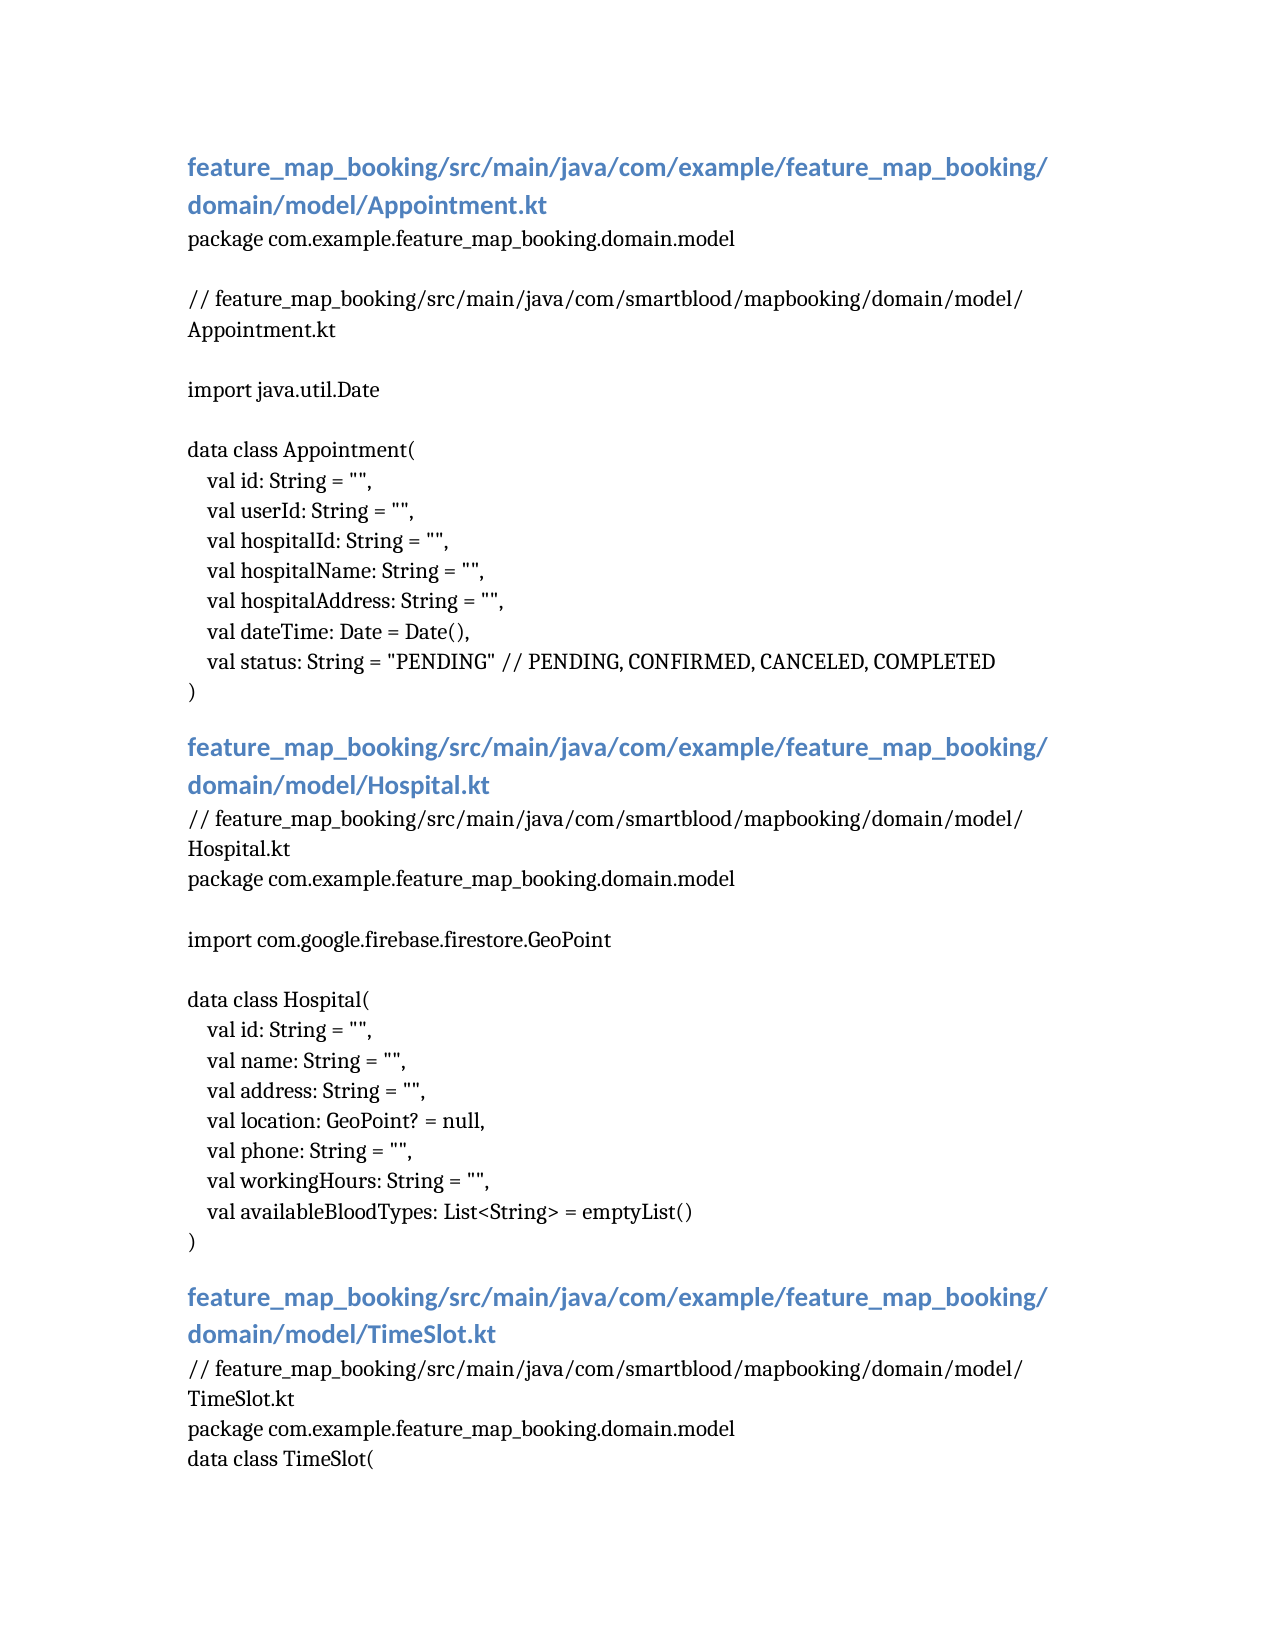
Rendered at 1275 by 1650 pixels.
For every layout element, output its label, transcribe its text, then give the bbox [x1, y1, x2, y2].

subtitle feature_map_booking/src/main/java/com/example/feature_map_booking/domain/model/Appointment.kt [187, 150, 1087, 221]
text package com.example.feature_map_booking.domain.model // feature_map_booking/src/main/java/com/smartblood/mapbooking/domain/model/Appointment.kt import java.util.Date data class Appointment( val id: String = "", val userId: String = "", val hospitalId: String = "", val hospitalName: String = "", val hospitalAddress: String = "", val dateTime: Date = Date(), val status: String = "PENDING" // PENDING, CONFIRMED, CANCELED, COMPLETED ) [187, 226, 1087, 705]
text // feature_map_booking/src/main/java/com/smartblood/mapbooking/domain/model/Hospital.kt package com.example.feature_map_booking.domain.model import com.google.firebase.firestore.GeoPoint data class Hospital( val id: String = "", val name: String = "", val address: String = "", val location: GeoPoint? = null, val phone: String = "", val workingHours: String = "", val availableBloodTypes: List<String> = emptyList() ) [187, 806, 1087, 1255]
subtitle feature_map_booking/src/main/java/com/example/feature_map_booking/domain/model/Hospital.kt [187, 730, 1087, 801]
subtitle feature_map_booking/src/main/java/com/example/feature_map_booking/domain/model/TimeSlot.kt [187, 1280, 1087, 1351]
